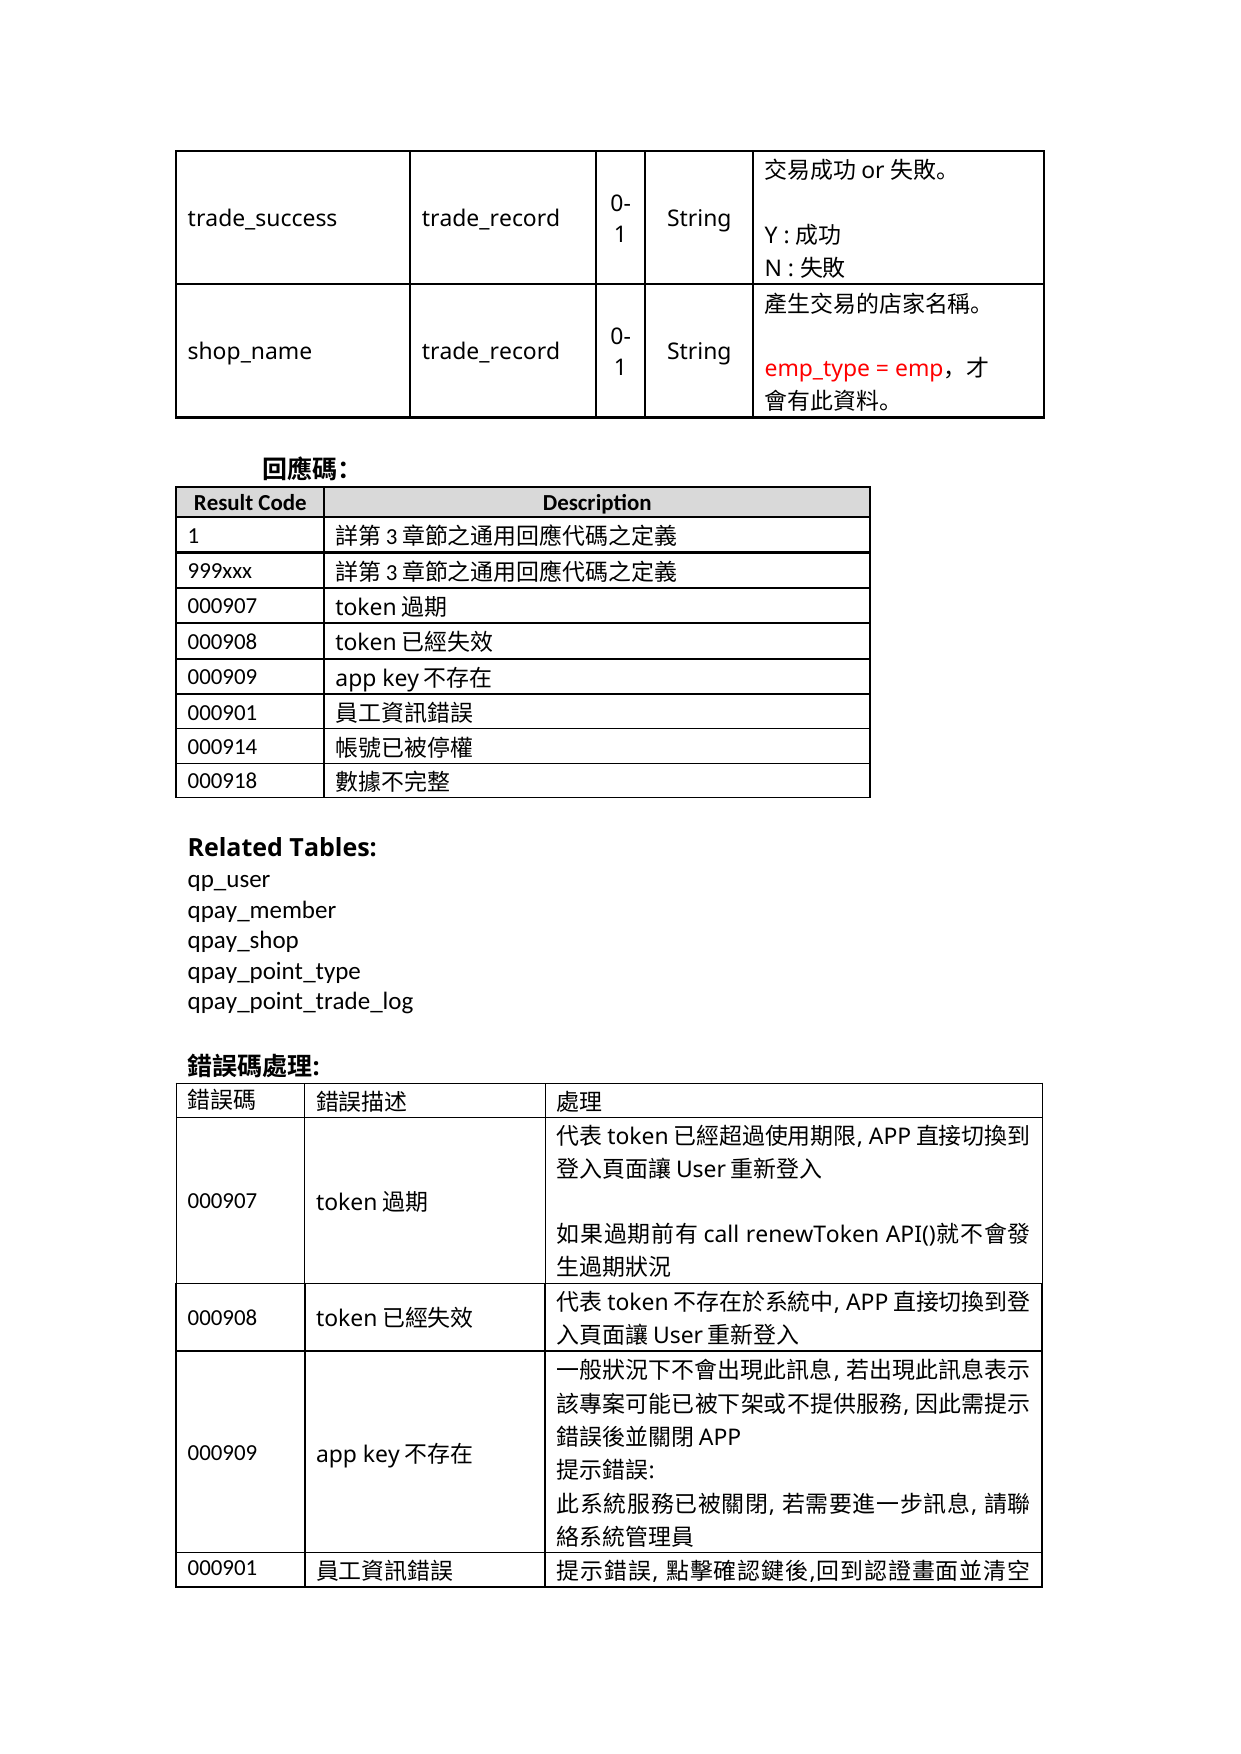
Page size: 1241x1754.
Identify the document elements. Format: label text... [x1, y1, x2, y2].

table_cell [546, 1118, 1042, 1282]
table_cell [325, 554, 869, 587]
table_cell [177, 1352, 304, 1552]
text qp_user [187, 863, 1053, 894]
text qpay_member [187, 894, 1053, 924]
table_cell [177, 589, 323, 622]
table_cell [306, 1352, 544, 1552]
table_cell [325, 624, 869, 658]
text Related Tables: [187, 829, 1053, 863]
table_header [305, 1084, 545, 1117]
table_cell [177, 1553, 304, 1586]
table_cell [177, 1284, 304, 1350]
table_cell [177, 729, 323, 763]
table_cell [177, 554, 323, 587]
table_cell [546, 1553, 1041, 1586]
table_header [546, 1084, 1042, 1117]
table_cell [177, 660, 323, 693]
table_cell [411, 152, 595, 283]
text qpay_shop [187, 924, 1053, 955]
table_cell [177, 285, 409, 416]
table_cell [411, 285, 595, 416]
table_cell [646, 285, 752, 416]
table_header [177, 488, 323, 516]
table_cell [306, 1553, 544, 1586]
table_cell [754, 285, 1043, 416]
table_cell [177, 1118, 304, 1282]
text 錯誤碼處理: [187, 1046, 1053, 1083]
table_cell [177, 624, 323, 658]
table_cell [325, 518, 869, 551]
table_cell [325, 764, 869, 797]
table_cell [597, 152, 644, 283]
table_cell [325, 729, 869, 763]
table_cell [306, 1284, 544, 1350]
text qpay_point_trade_log [187, 985, 1053, 1016]
list 回應碼： [187, 450, 1053, 486]
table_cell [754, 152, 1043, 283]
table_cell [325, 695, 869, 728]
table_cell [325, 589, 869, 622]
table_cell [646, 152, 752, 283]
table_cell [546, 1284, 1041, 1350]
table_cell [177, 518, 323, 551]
text qpay_point_type [187, 955, 1053, 985]
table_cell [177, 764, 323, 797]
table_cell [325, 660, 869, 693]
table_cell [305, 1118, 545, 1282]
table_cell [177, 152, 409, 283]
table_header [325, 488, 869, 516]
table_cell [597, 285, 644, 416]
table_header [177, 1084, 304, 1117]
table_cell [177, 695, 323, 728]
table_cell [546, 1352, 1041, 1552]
